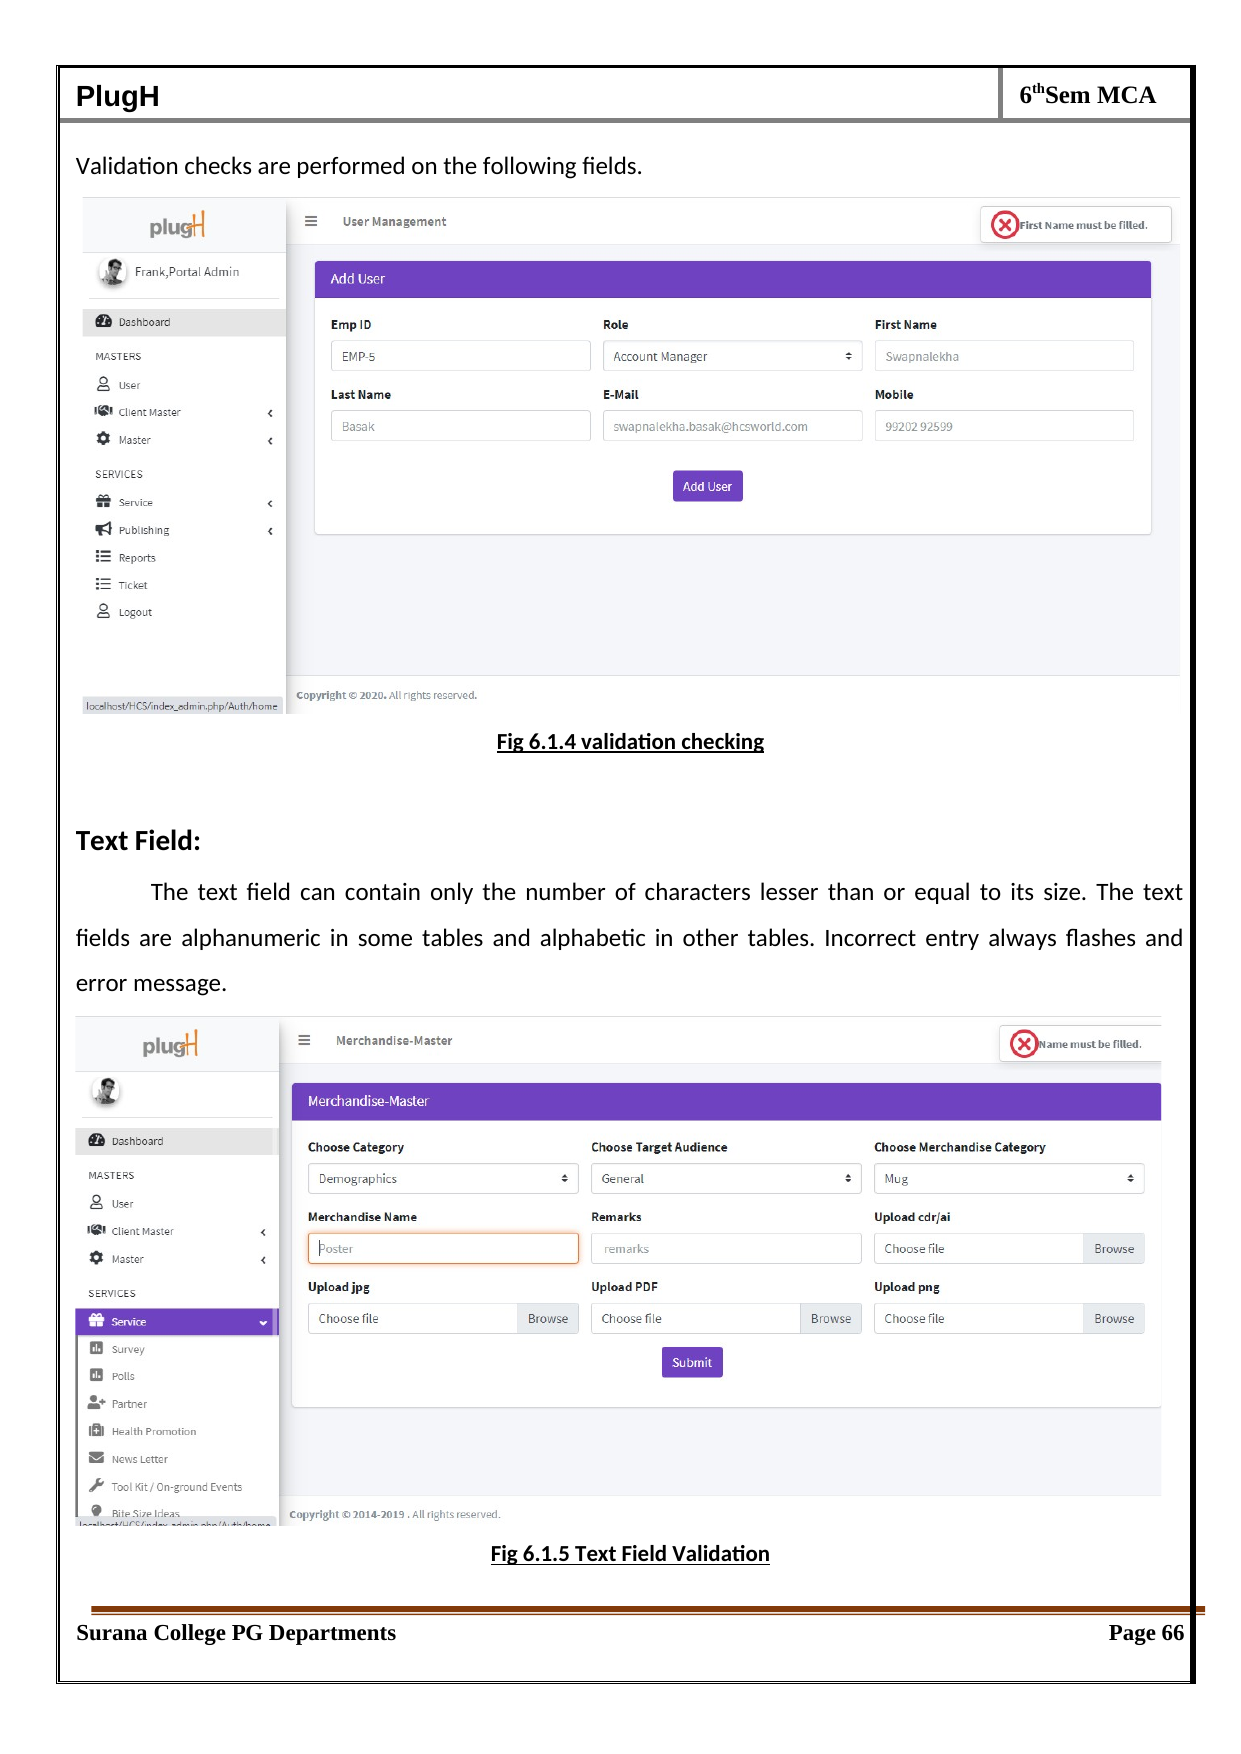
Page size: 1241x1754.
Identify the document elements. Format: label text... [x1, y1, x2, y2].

table_header PlugH [60, 68, 998, 118]
picture [82, 197, 1181, 714]
table_header 6thSem MCA [1003, 68, 1190, 118]
picture [75, 1016, 1162, 1526]
table_cell Validation checks are performed on the following fields. Fig 6.1.4 validation checking Text Field: The text field can contain only the number of characters lesser than or equal to its size. The text fields are alphanumeric in some tables and alphabetic in other tables. Incorrect entry always flashes and error message. Fig 6.1.5 Text Field Validation Surana College PG Departments Page 66 [60, 123, 1190, 1681]
